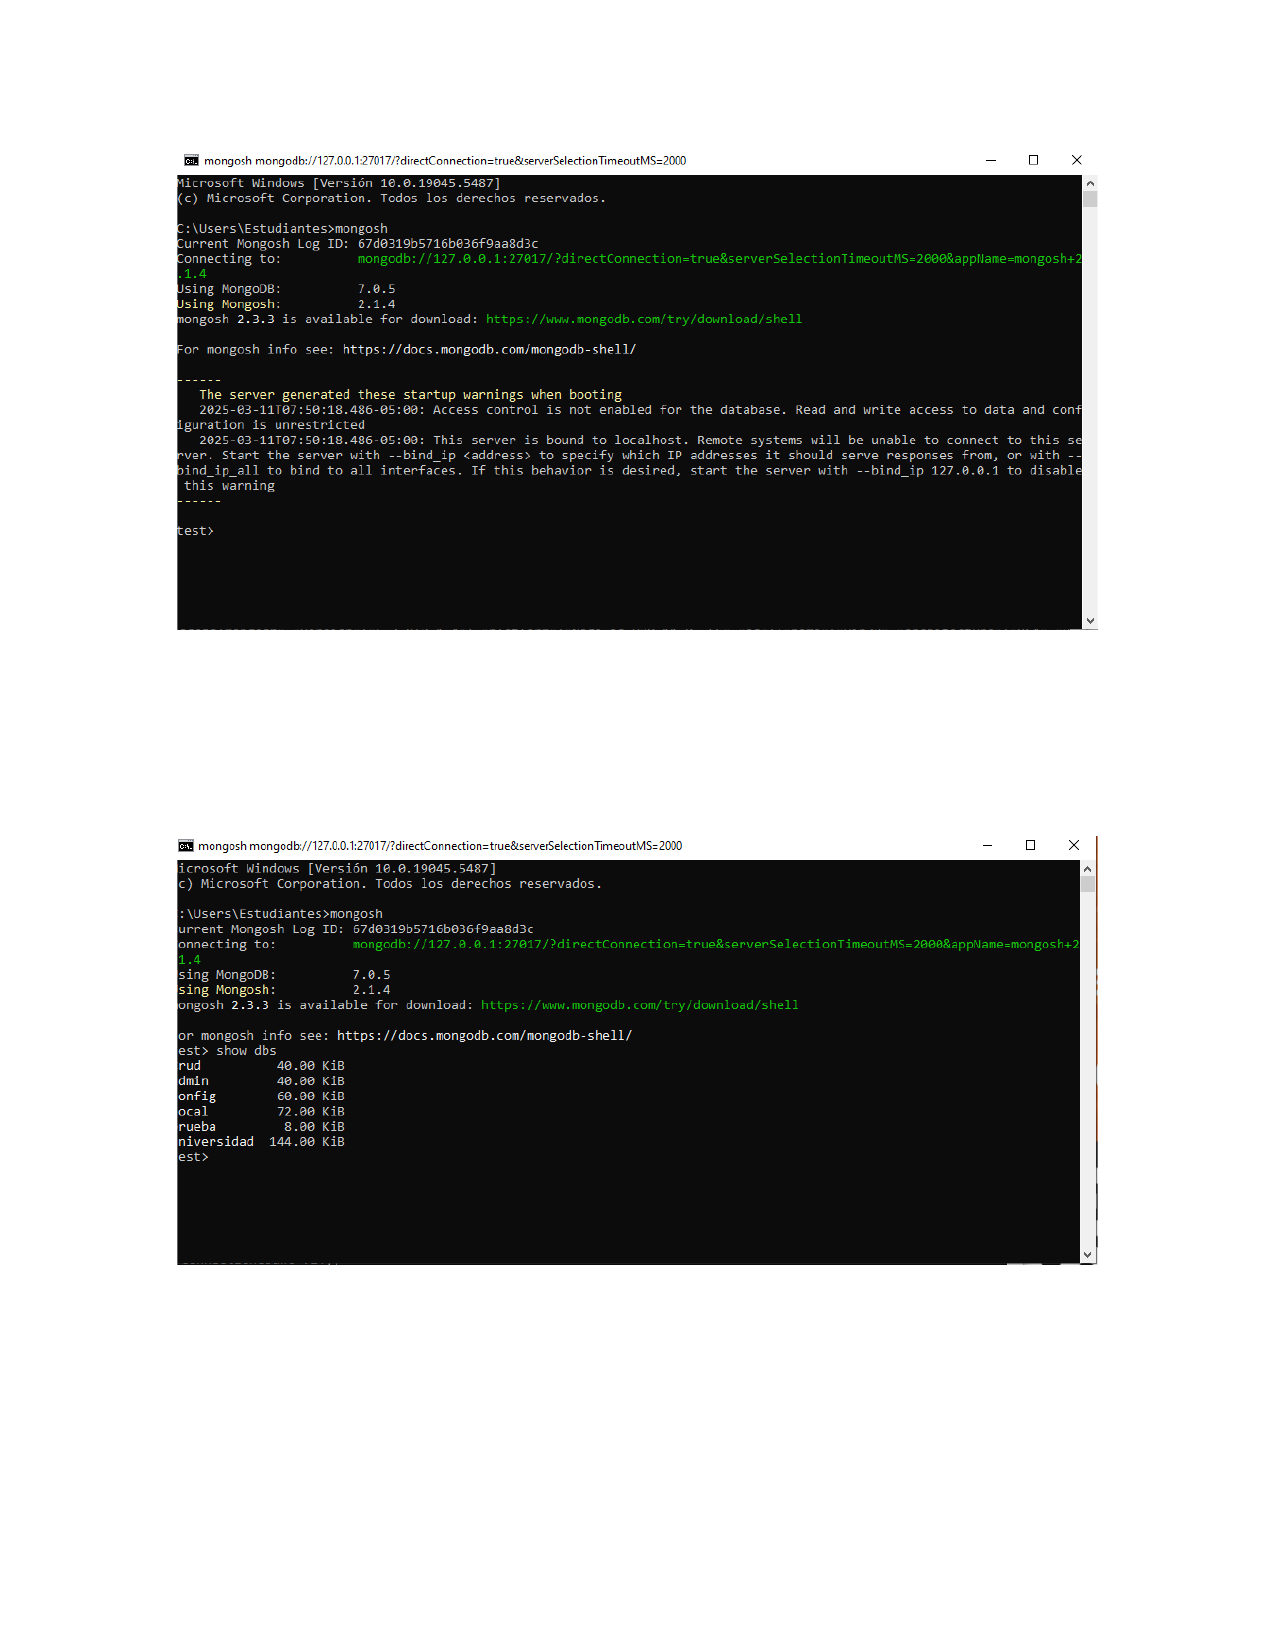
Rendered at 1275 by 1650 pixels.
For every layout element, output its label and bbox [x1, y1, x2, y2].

picture [177, 147, 1098, 630]
picture [177, 836, 1098, 1265]
